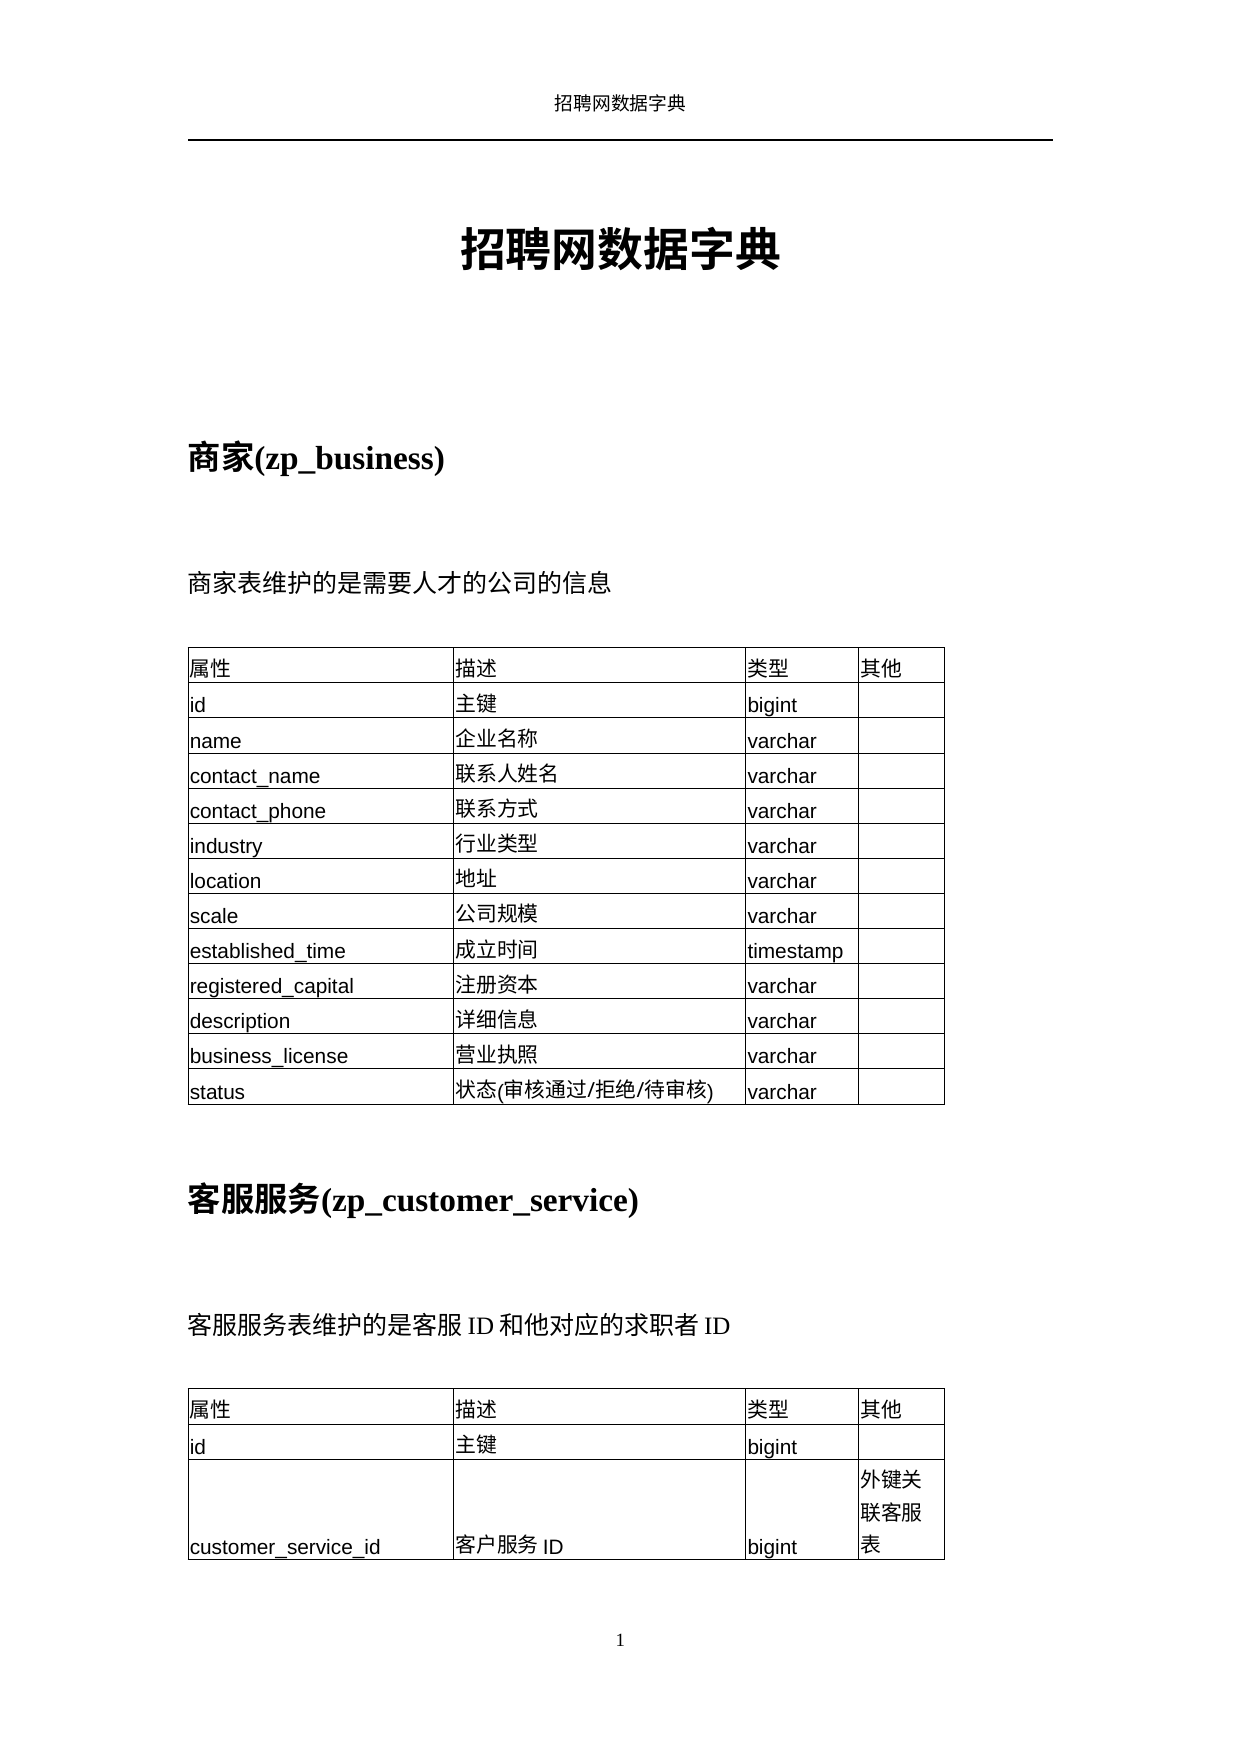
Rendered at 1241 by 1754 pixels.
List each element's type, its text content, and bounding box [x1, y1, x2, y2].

table_header 其他 [859, 648, 944, 682]
text 客服服务表维护的是客服ID和他对应的求职者ID [187, 1291, 1053, 1356]
table_cell scale [189, 894, 453, 928]
table_cell 详细信息 [454, 999, 745, 1033]
table_cell name [189, 718, 453, 752]
table_header 属性 [189, 648, 453, 682]
table_header 类型 [746, 1389, 858, 1423]
table_cell 营业执照 [454, 1034, 745, 1068]
table_cell varchar [746, 1034, 858, 1068]
table_cell [859, 1034, 944, 1068]
table_cell [859, 789, 944, 823]
table_cell [859, 1069, 944, 1103]
table_cell 主键 [454, 683, 745, 717]
table_header 类型 [746, 648, 858, 682]
table_cell bigint [746, 683, 858, 717]
table_cell 联系方式 [454, 789, 745, 823]
table_cell 地址 [454, 859, 745, 893]
table_cell [859, 824, 944, 858]
table_cell 状态(审核通过/拒绝/待审核) [454, 1069, 745, 1103]
table_cell varchar [746, 999, 858, 1033]
table_cell [859, 929, 944, 963]
table_cell [859, 964, 944, 998]
table_cell [859, 683, 944, 717]
table_cell registered_capital [189, 964, 453, 998]
table_header 描述 [454, 648, 745, 682]
table_cell varchar [746, 1069, 858, 1103]
subtitle 商家(zp_business) [187, 423, 1053, 488]
table_cell 企业名称 [454, 718, 745, 752]
text 商家表维护的是需要人才的公司的信息 [187, 549, 1053, 614]
table_cell contact_name [189, 754, 453, 787]
table_cell 外键关联客服表 [859, 1460, 944, 1559]
table_cell varchar [746, 964, 858, 998]
table_header 描述 [454, 1389, 745, 1423]
table_cell business_license [189, 1034, 453, 1068]
table_cell varchar [746, 894, 858, 928]
table_cell established_time [189, 929, 453, 963]
table_cell varchar [746, 789, 858, 823]
table_cell status [189, 1069, 453, 1103]
table_cell customer_service_id [189, 1460, 453, 1559]
table_cell bigint [746, 1425, 858, 1458]
table_cell [859, 1425, 944, 1458]
table_cell varchar [746, 718, 858, 752]
table_cell 注册资本 [454, 964, 745, 998]
table_cell 联系人姓名 [454, 754, 745, 787]
table_cell [859, 859, 944, 893]
table_cell bigint [746, 1460, 858, 1559]
table_header 其他 [859, 1389, 944, 1423]
table_cell 客户服务ID [454, 1460, 745, 1559]
table_cell 行业类型 [454, 824, 745, 858]
table_cell varchar [746, 824, 858, 858]
table_cell [859, 754, 944, 787]
subtitle 客服服务(zp_customer_service) [187, 1164, 1053, 1229]
table_cell 成立时间 [454, 929, 745, 963]
table_cell contact_phone [189, 789, 453, 823]
table_cell description [189, 999, 453, 1033]
table_cell id [189, 1425, 453, 1458]
table_cell location [189, 859, 453, 893]
table_cell [859, 894, 944, 928]
table_cell [859, 999, 944, 1033]
subtitle 招聘网数据字典 [187, 197, 1053, 295]
table_cell varchar [746, 859, 858, 893]
table_cell varchar [746, 754, 858, 787]
table_cell industry [189, 824, 453, 858]
table_cell [859, 718, 944, 752]
table_cell id [189, 683, 453, 717]
table_cell 主键 [454, 1425, 745, 1458]
table_cell timestamp [746, 929, 858, 963]
table_header 属性 [189, 1389, 453, 1423]
table_cell 公司规模 [454, 894, 745, 928]
